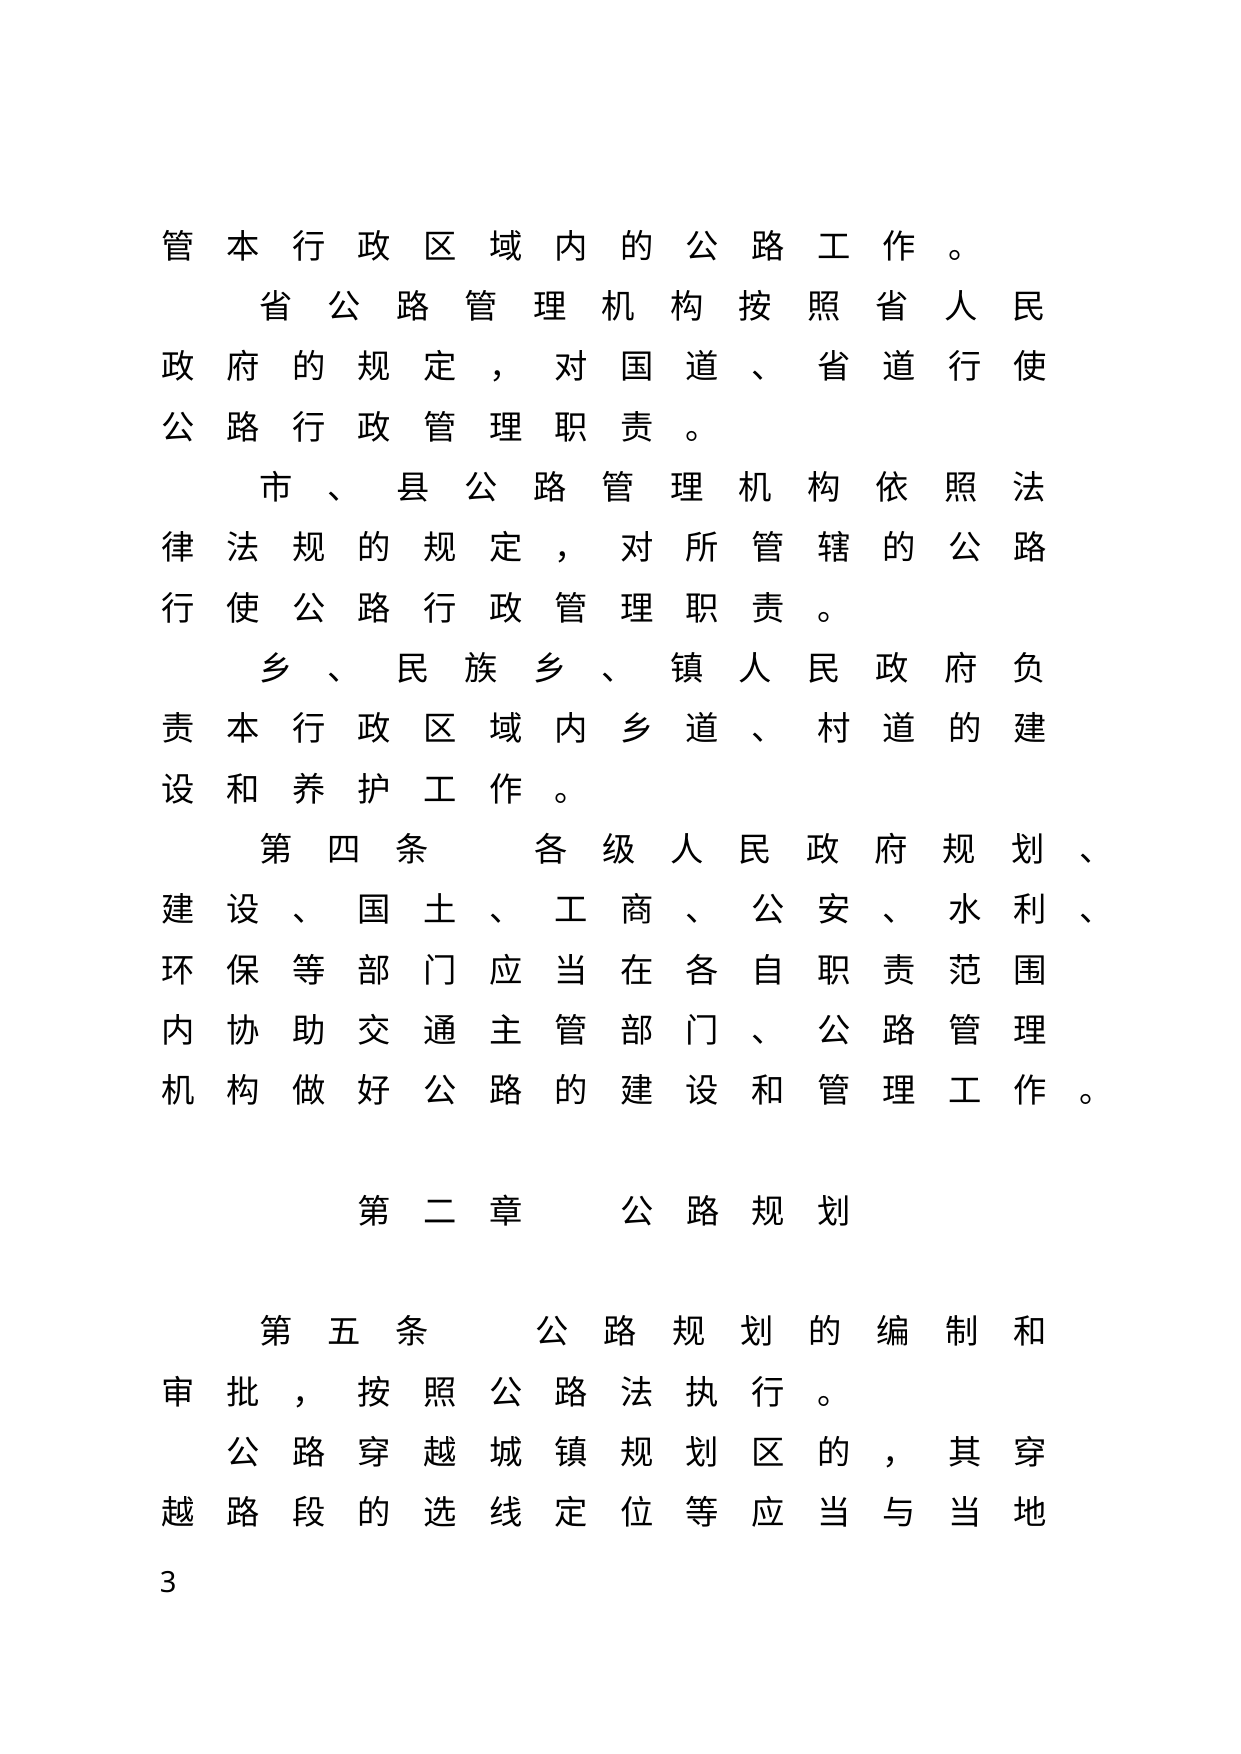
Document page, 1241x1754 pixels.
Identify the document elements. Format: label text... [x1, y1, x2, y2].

text 第四条 各级人民政府规划、建设、国土、工商、公安、水利、环保等部门应当在各自职责范围内协助交通主管部门、公路管理机构做好公路的建设和管理工作。 [161, 817, 1079, 1118]
text 市、县公路管理机构依照法律法规的规定，对所管辖的公路行使公路行政管理职责。 [161, 455, 1079, 636]
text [161, 1420, 1079, 1540]
text 第二章 公路规划 [161, 1178, 1079, 1239]
text 乡、民族乡、镇人民政府负责本行政区域内乡道、村道的建设和养护工作。 [161, 636, 1079, 817]
text 第五条 公路规划的编制和审批，按照公路法执行。 [161, 1299, 1079, 1420]
text 省公路管理机构按照省人民政府的规定，对国道、省道行使公路行政管理职责。 [161, 274, 1079, 455]
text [161, 213, 1079, 274]
